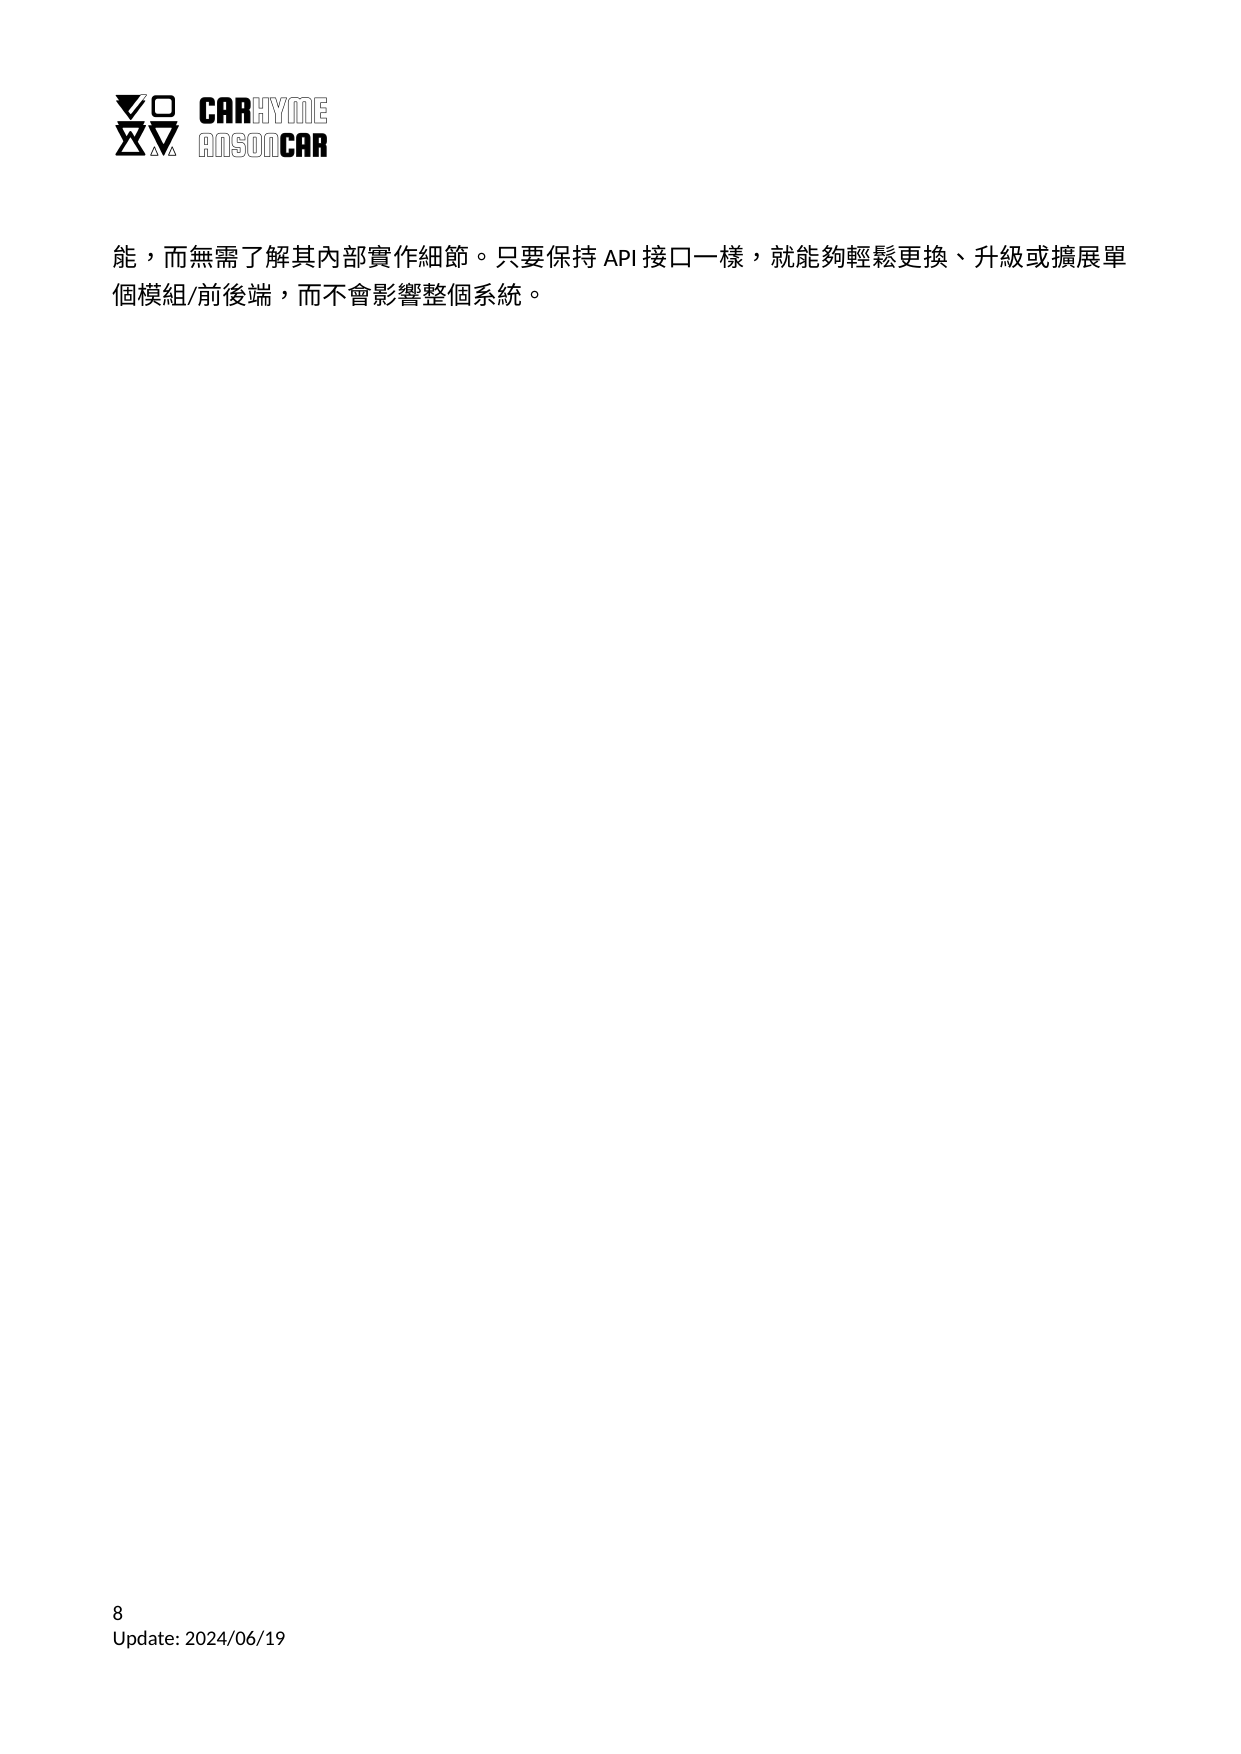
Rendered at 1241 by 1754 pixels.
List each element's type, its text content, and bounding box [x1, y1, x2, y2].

text 其次，實現可重用性和可擴充性。這種設計允許前端和後端職責輕鬆分離開發團隊，前後端之間只透過API提供一組明確定義的接口，通過接口就可以允許一個模組使用其他模組的功能，而無需了解其內部實作細節。只要保持API接口一樣，就能夠輕鬆更換、升級或擴展單個模組/前後端，而不會影響整個系統。 [112, 237, 1128, 312]
picture [112, 88, 328, 164]
